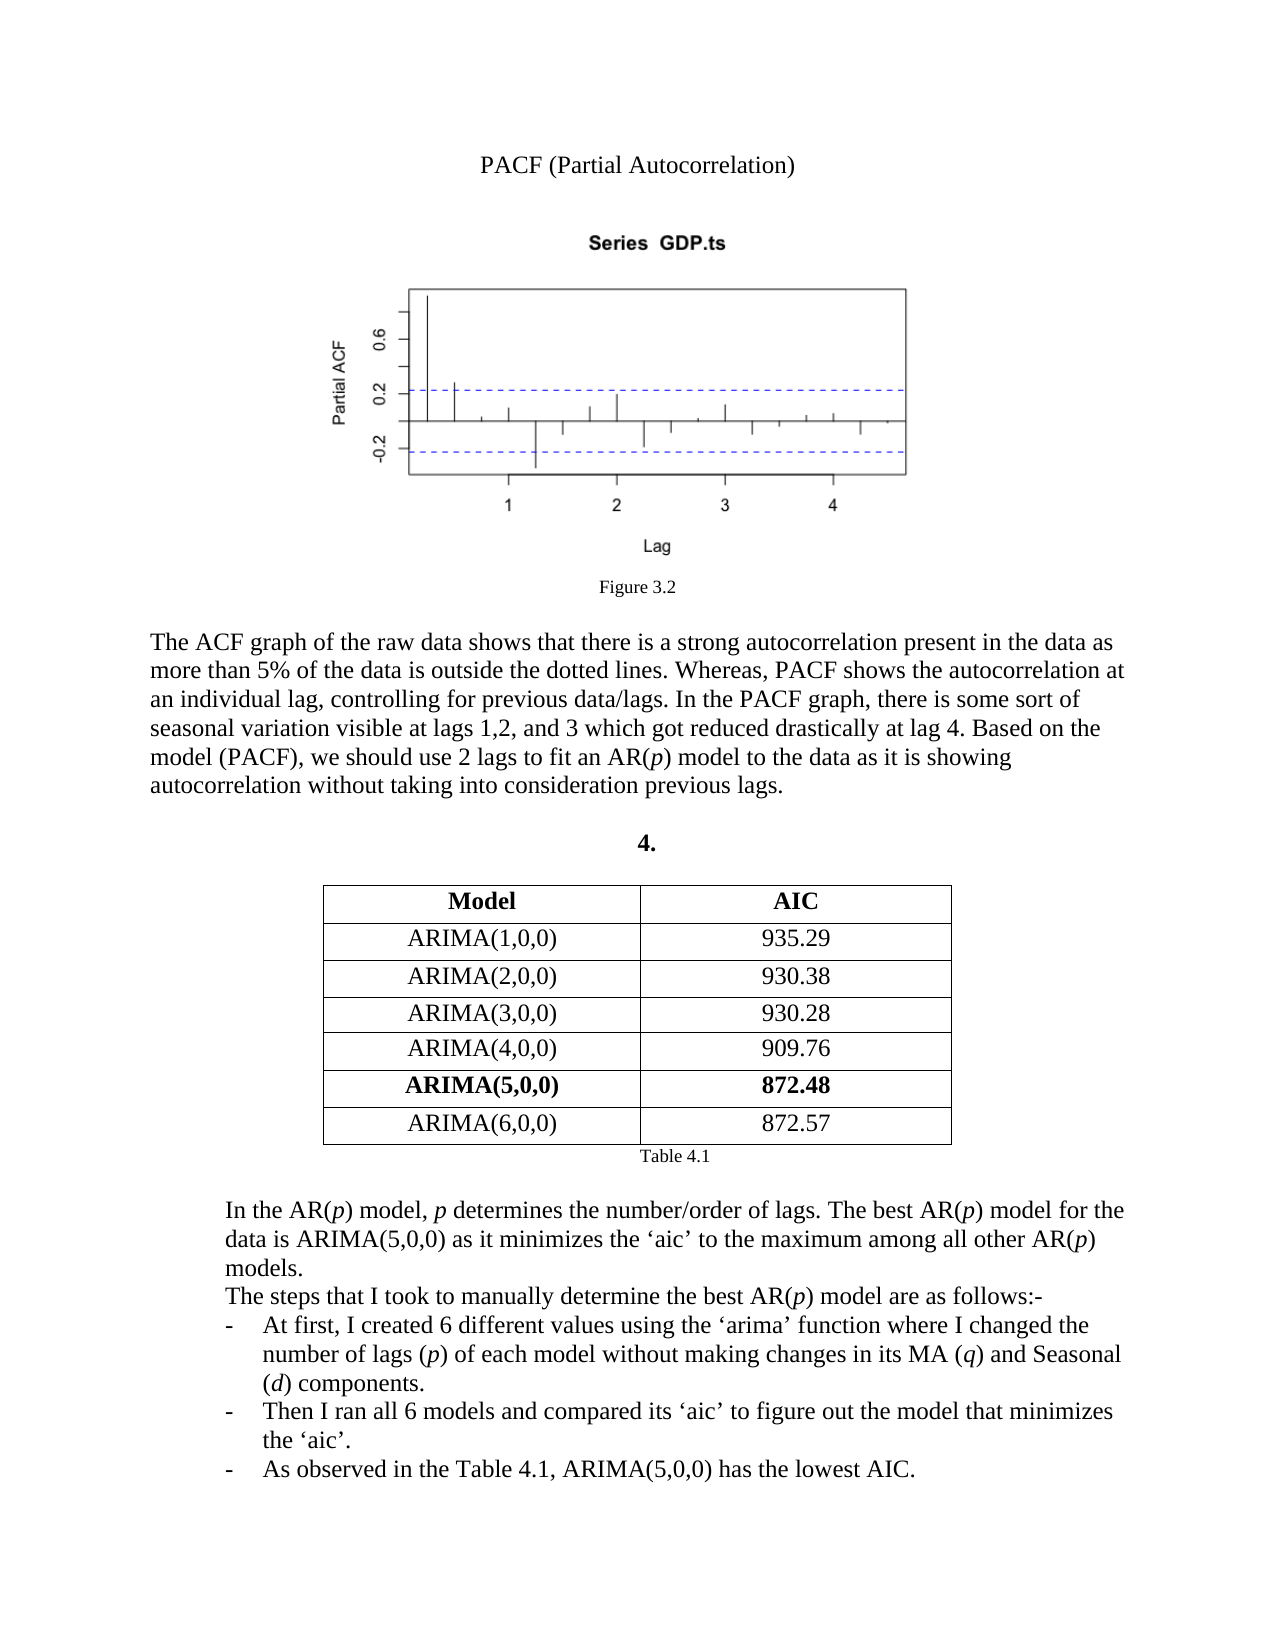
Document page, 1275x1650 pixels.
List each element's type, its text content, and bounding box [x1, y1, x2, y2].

text PACF (Partial Autocorrelation) [150, 150, 1125, 179]
table_cell ARIMA(6,0,0) [324, 1108, 640, 1144]
table_cell 872.57 [641, 1108, 951, 1144]
list In the AR(p) model, p determines the number/order of lags. The best AR(p) model for the data is ARIMA(5,0,0) as it minimizes the ‘aic’ to the maximum among all other AR(p) models. [225, 1195, 1125, 1281]
text The ACF graph of the raw data shows that there is a strong autocorrelation present in the data as more than 5% of the data is outside the dotted lines. Whereas, PACF shows the autocorrelation at an individual lag, controlling for previous data/lags. In the PACF graph, there is some sort of seasonal variation visible at lags 1,2, and 3 which got reduced drastically at lag 4. Based on the model (PACF), we should use 2 lags to fit an AR(p) model to the data as it is showing autocorrelation without taking into consideration previous lags. [150, 627, 1125, 799]
table_header AIC [641, 886, 951, 922]
table_cell ARIMA(1,0,0) [324, 924, 640, 960]
table_cell ARIMA(4,0,0) [324, 1033, 640, 1069]
list At first, I created 6 different values using the ‘arima’ function where I changed the number of lags (p) of each model without making changes in its MA (q) and Seasonal (d) components. [225, 1310, 1125, 1396]
table_cell 909.76 [641, 1033, 951, 1069]
list The steps that I took to manually determine the best AR(p) model are as follows:- [225, 1281, 1125, 1310]
list Then I ran all 6 models and compared its ‘aic’ to figure out the model that minimizes the ‘aic’. [225, 1396, 1125, 1454]
table_cell ARIMA(2,0,0) [324, 961, 640, 997]
table_cell 930.28 [641, 998, 951, 1032]
table_cell 930.38 [641, 961, 951, 997]
table_cell ARIMA(3,0,0) [324, 998, 640, 1032]
picture [327, 207, 948, 577]
list Table 4.1 [225, 1145, 1125, 1166]
table_cell 872.48 [641, 1071, 951, 1107]
text Figure 3.2 [150, 576, 1125, 598]
table_cell 935.29 [641, 924, 951, 960]
table_cell ARIMA(5,0,0) [324, 1071, 640, 1107]
table_header Model [324, 886, 640, 922]
list As observed in the Table 4.1, ARIMA(5,0,0) has the lowest AIC. [225, 1454, 1125, 1483]
